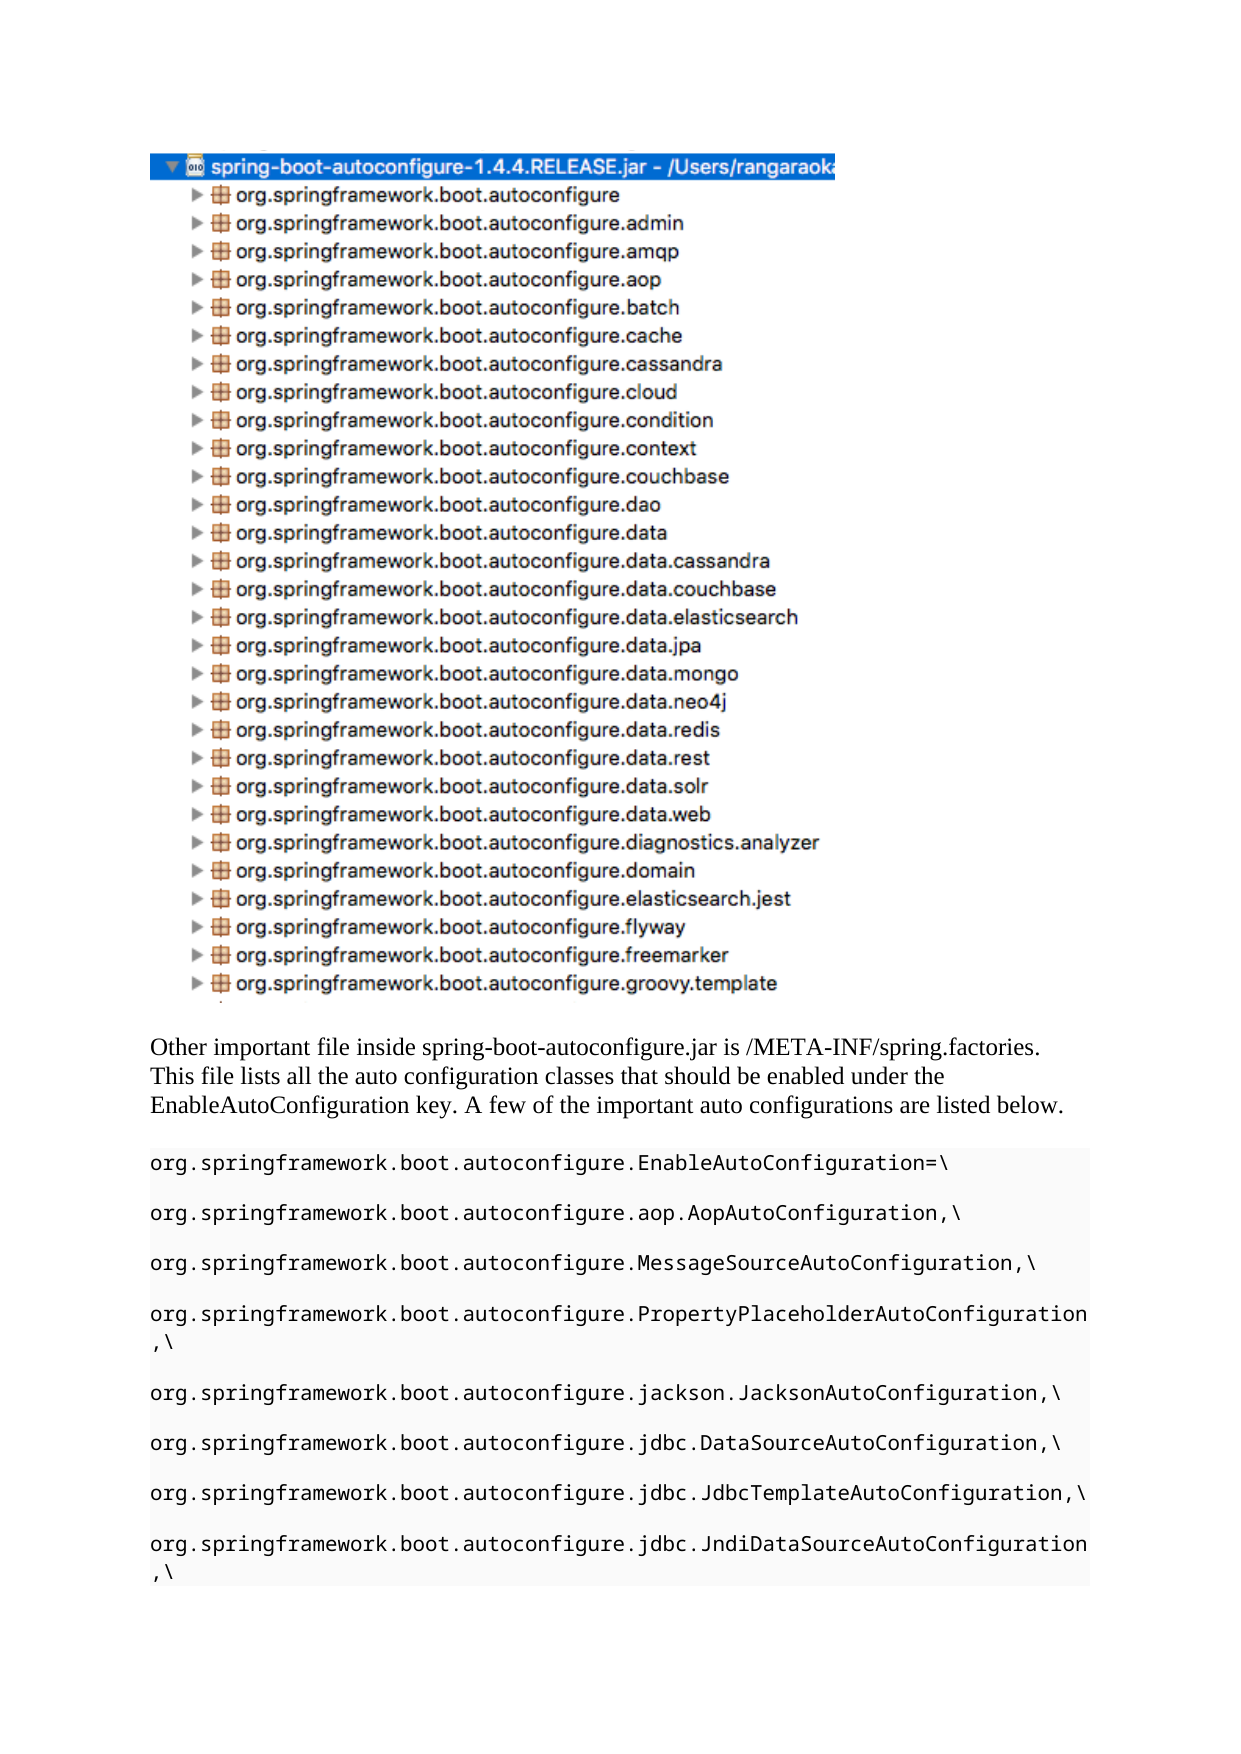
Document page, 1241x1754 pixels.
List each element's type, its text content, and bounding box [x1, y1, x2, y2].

text Other important file inside spring-boot-autoconfigure.jar is /META-INF/spring.factories. This file lists all the auto configuration classes that should be enabled under the EnableAutoConfiguration key. A few of the important auto configurations are listed below. [150, 1032, 1090, 1118]
text org.springframework.boot.autoconfigure.jdbc.JndiDataSourceAutoConfiguration,\ [150, 1529, 1090, 1586]
text org.springframework.boot.autoconfigure.EnableAutoConfiguration=\ [150, 1148, 1090, 1176]
text org.springframework.boot.autoconfigure.jdbc.DataSourceAutoConfiguration,\ [150, 1428, 1090, 1457]
text org.springframework.boot.autoconfigure.MessageSourceAutoConfiguration,\ [150, 1248, 1090, 1277]
text org.springframework.boot.autoconfigure.aop.AopAutoConfiguration,\ [150, 1198, 1090, 1226]
text org.springframework.boot.autoconfigure.PropertyPlaceholderAutoConfiguration,\ [150, 1299, 1090, 1356]
picture [150, 150, 835, 1003]
text org.springframework.boot.autoconfigure.jdbc.JdbcTemplateAutoConfiguration,\ [150, 1478, 1090, 1507]
text org.springframework.boot.autoconfigure.jackson.JacksonAutoConfiguration,\ [150, 1378, 1090, 1406]
